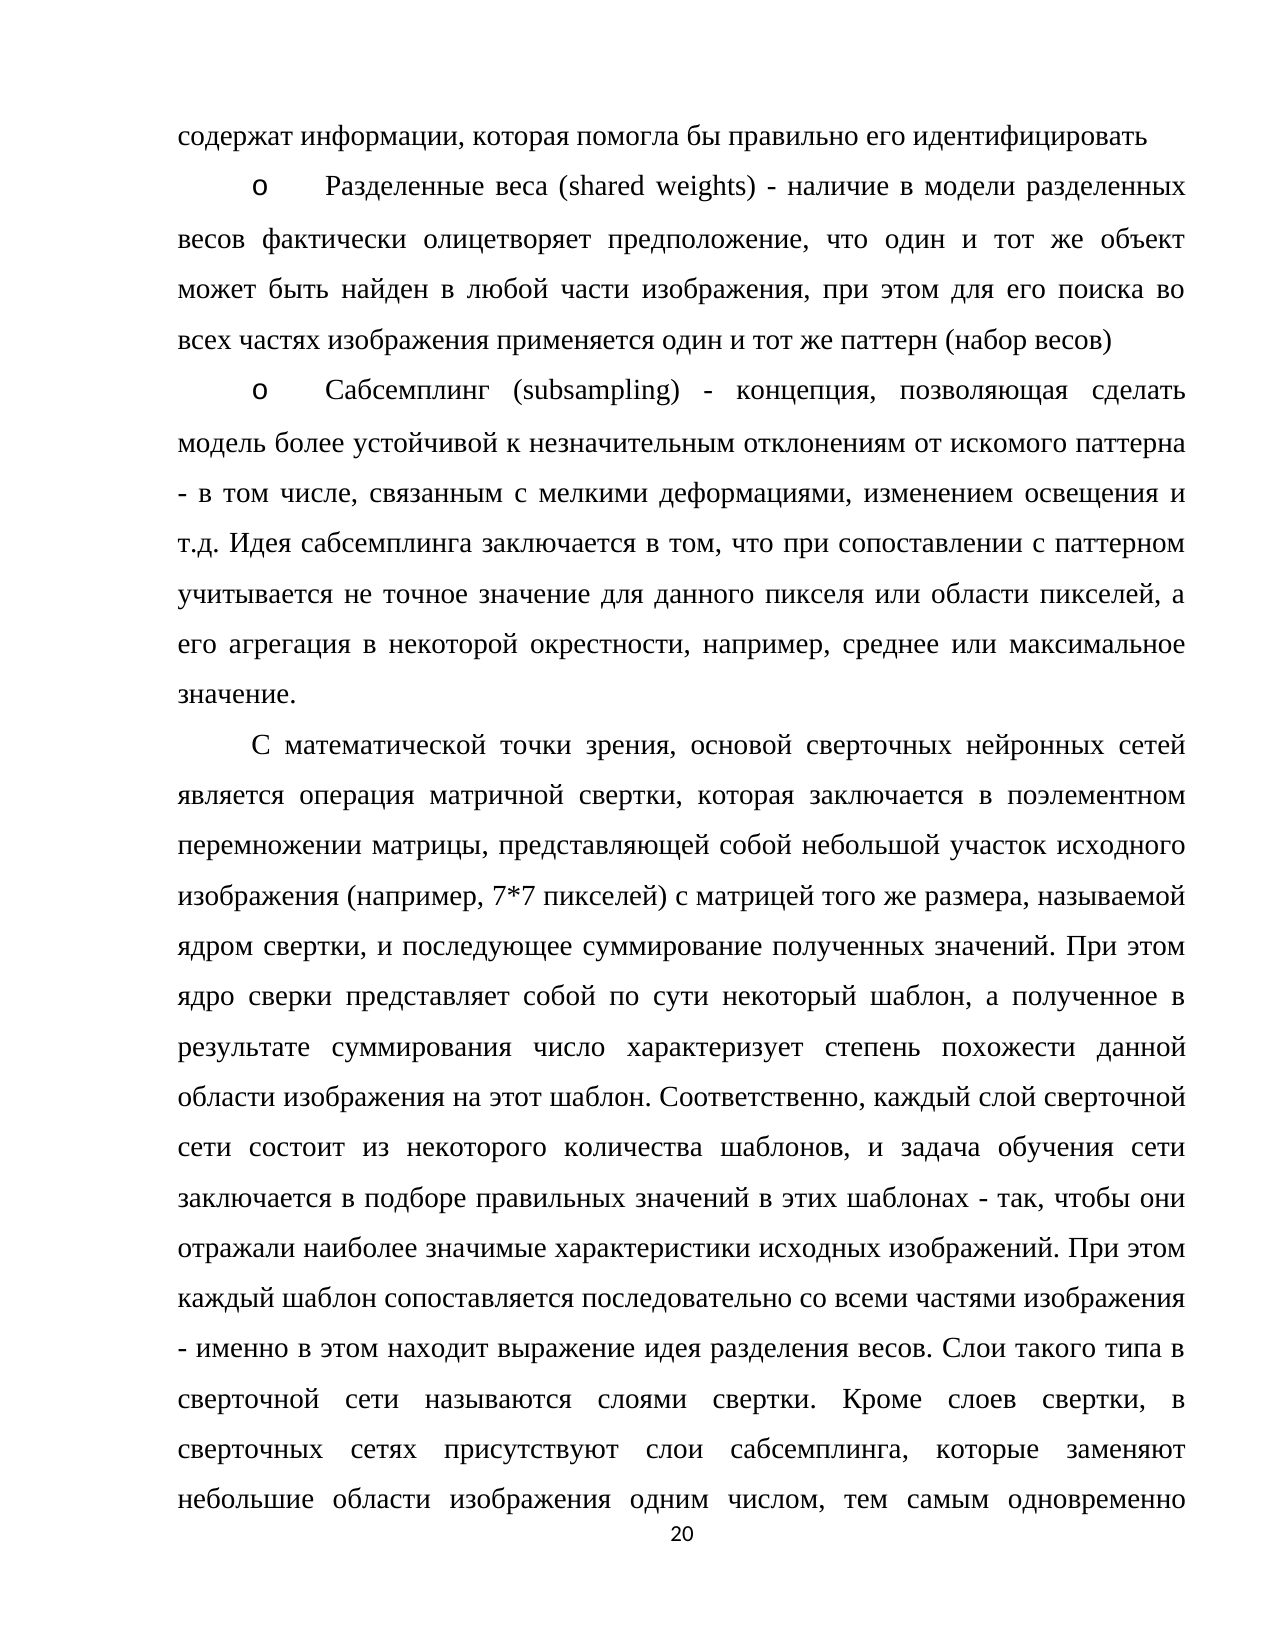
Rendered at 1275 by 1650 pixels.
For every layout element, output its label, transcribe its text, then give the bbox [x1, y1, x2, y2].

text o Разделенные веса (shared weights) - наличие в модели разделенных весов фактически олицетворяет предположение, что один и тот же объект может быть найден в любой части изображения, при этом для его поиска во всех частях изображения применяется один и тот же паттерн (набор весов) [177, 168, 1186, 355]
text o Сабсемплинг (subsampling) - концепция, позволяющая сделать модель более устойчивой к незначительным отклонениям от искомого паттерна - в том числе, связанным с мелкими деформациями, изменением освещения и т.д. Идея сабсемплинга заключается в том, что при сопоставлении с паттерном учитывается не точное значение для данного пикселя или области пикселей, а его агрегация в некоторой окрестности, например, среднее или максимальное значение. [177, 372, 1186, 710]
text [177, 118, 1186, 152]
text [177, 727, 1186, 1515]
